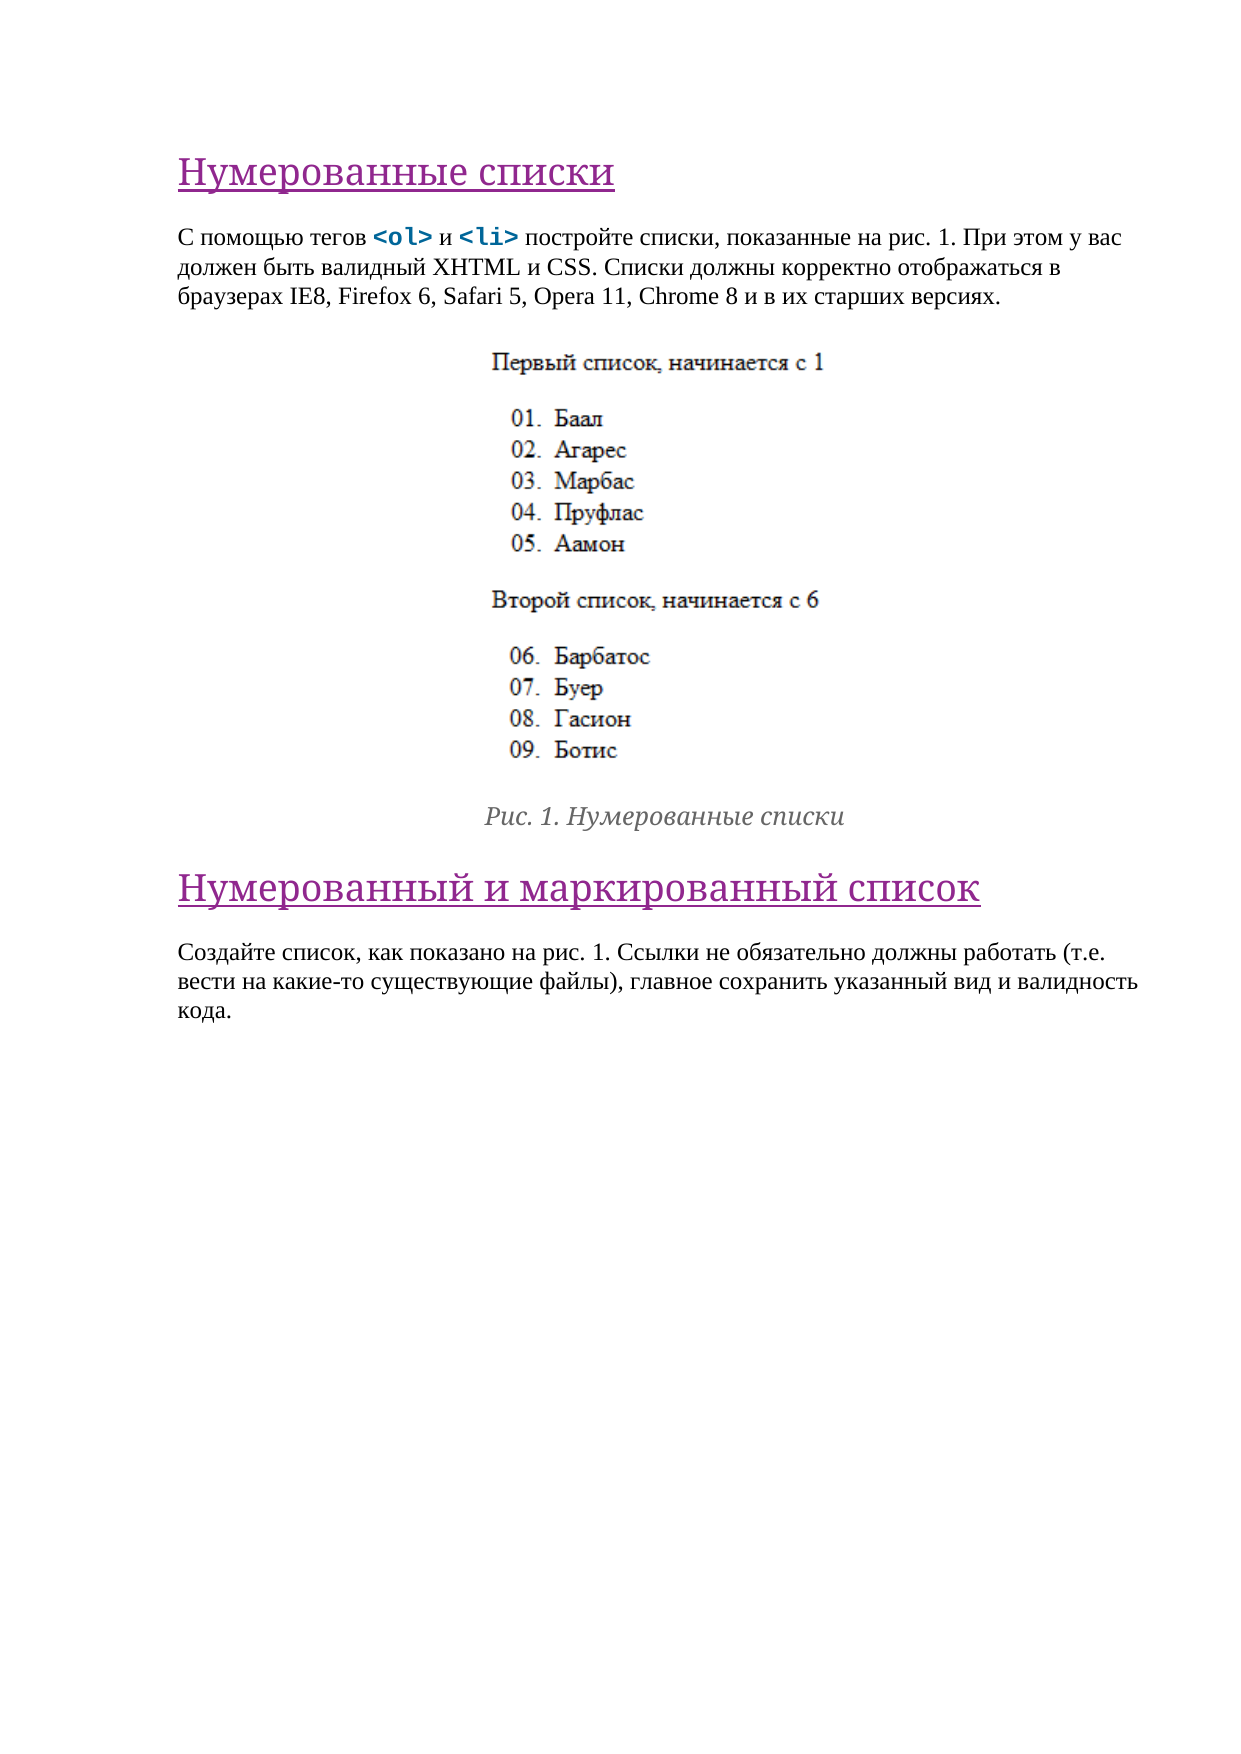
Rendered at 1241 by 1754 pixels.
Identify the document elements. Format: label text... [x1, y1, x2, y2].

text Рис. 1. Нумерованные списки [177, 798, 1152, 832]
text Создайте список, как показано на рис. 1. Ссылки не обязательно должны работать (т.е. вести на какие-то существующие файлы), главное сохранить указанный вид и валидность кода. [177, 937, 1152, 1024]
text Нумерованный и маркированный список [177, 861, 1152, 912]
picture [480, 339, 849, 769]
text Нумерованные списки [177, 146, 1152, 197]
text С помощью тегов <ol> и <li> постройте списки, показанные на рис. 1. При этом у вас должен быть валидный XHTML и CSS. Списки должны корректно отображаться в браузерах IE8, Firefox 6, Safari 5, Opera 11, Chrome 8 и в их старших версиях. [177, 222, 1152, 310]
